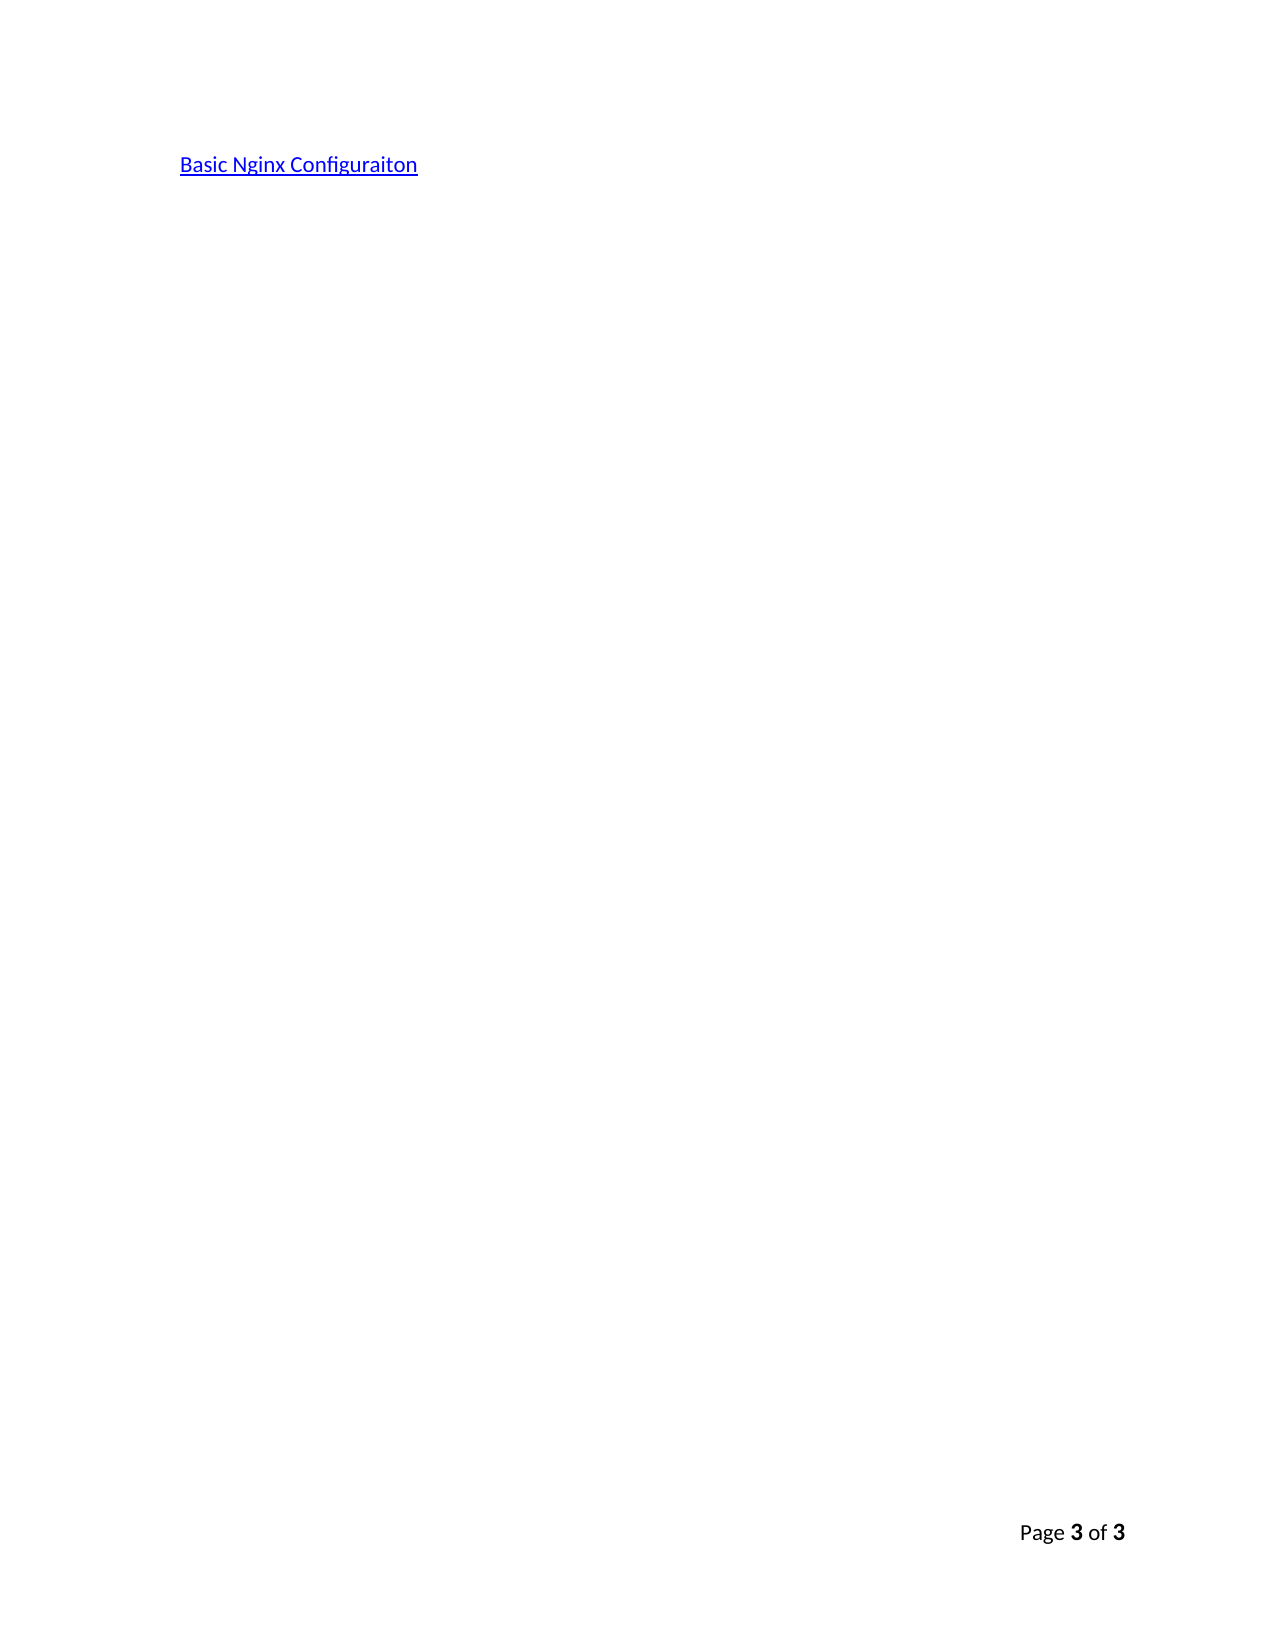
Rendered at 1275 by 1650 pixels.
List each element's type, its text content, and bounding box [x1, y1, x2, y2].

text Basic Nginx Configuraiton [150, 150, 1125, 178]
